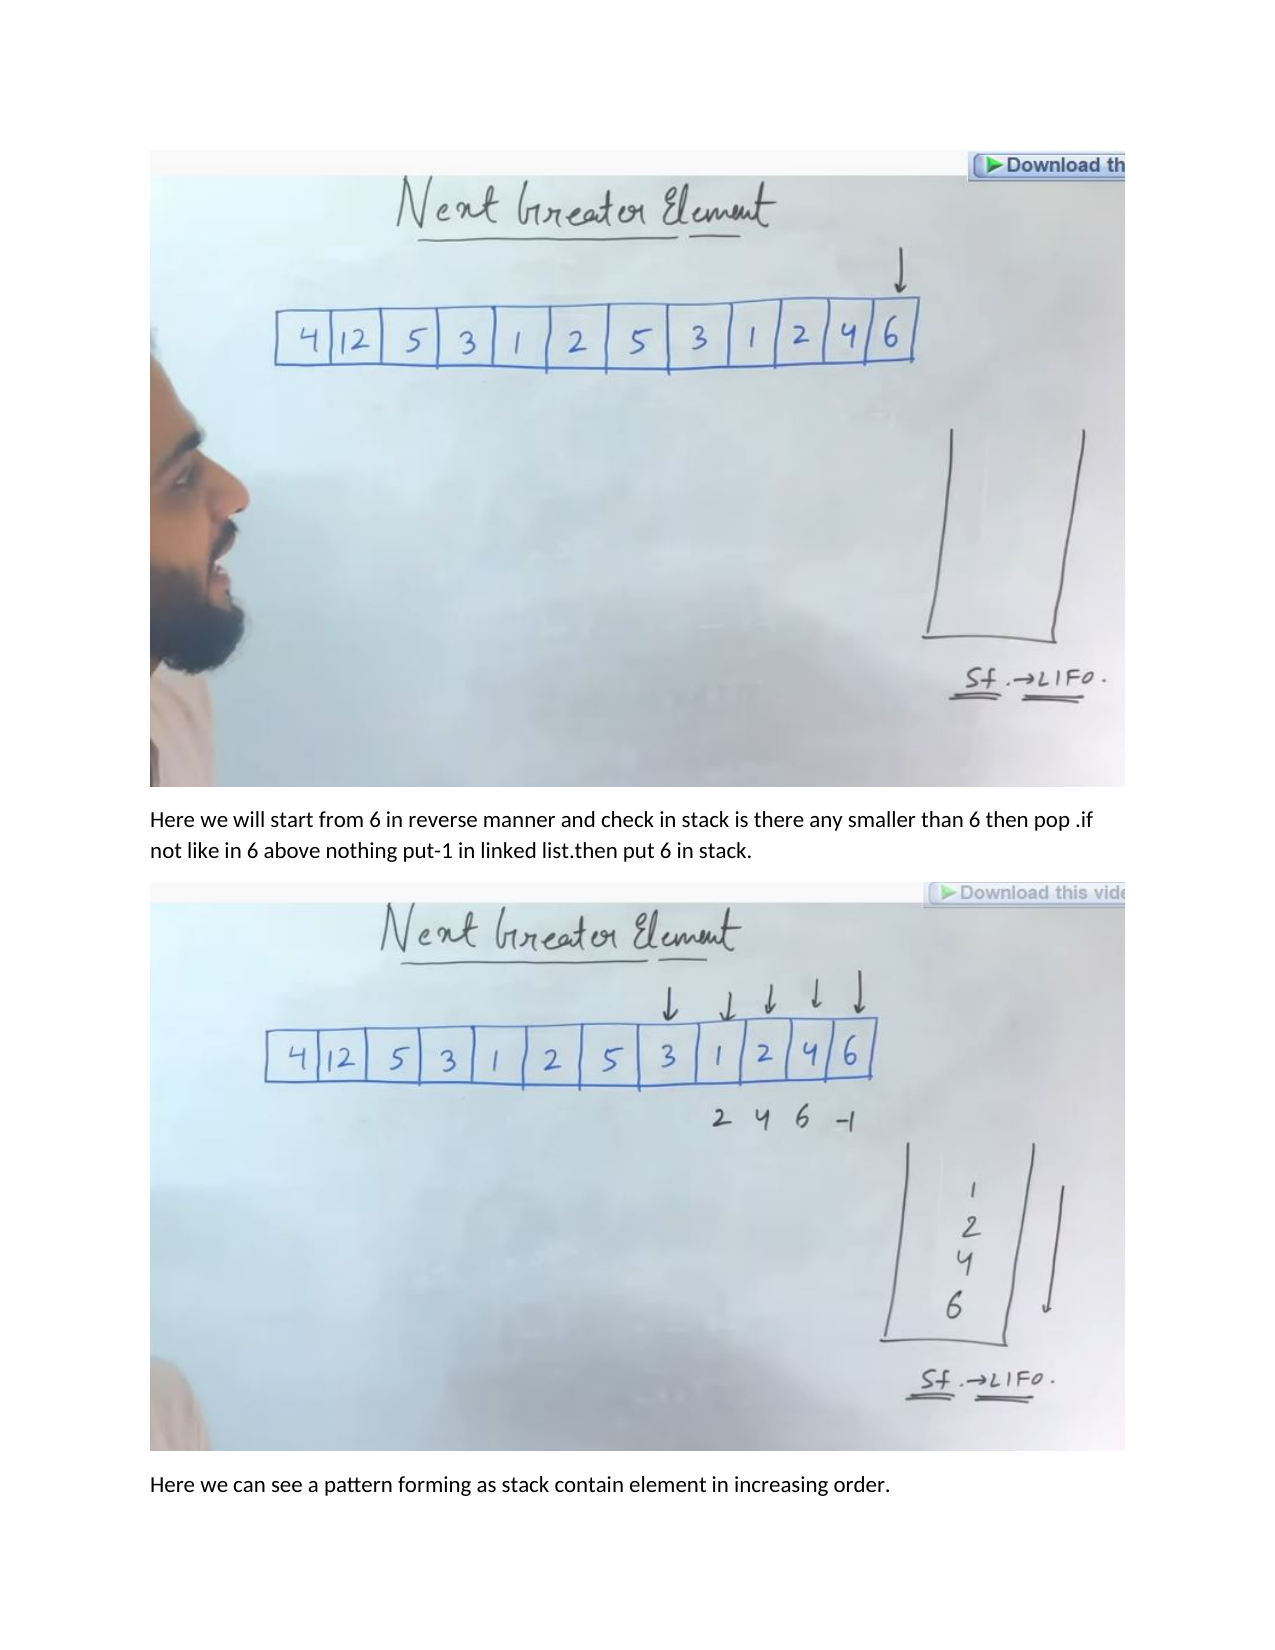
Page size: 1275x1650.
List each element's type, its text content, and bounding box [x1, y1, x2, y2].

picture [150, 150, 1125, 787]
text Here we can see a pattern forming as stack contain element in increasing order. [150, 1470, 1125, 1498]
text Here we will start from 6 in reverse manner and check in stack is there any smaller than 6 then pop .if not like in 6 above nothing put-1 in linked list.then put 6 in stack. [150, 806, 1125, 864]
picture [150, 882, 1125, 1451]
